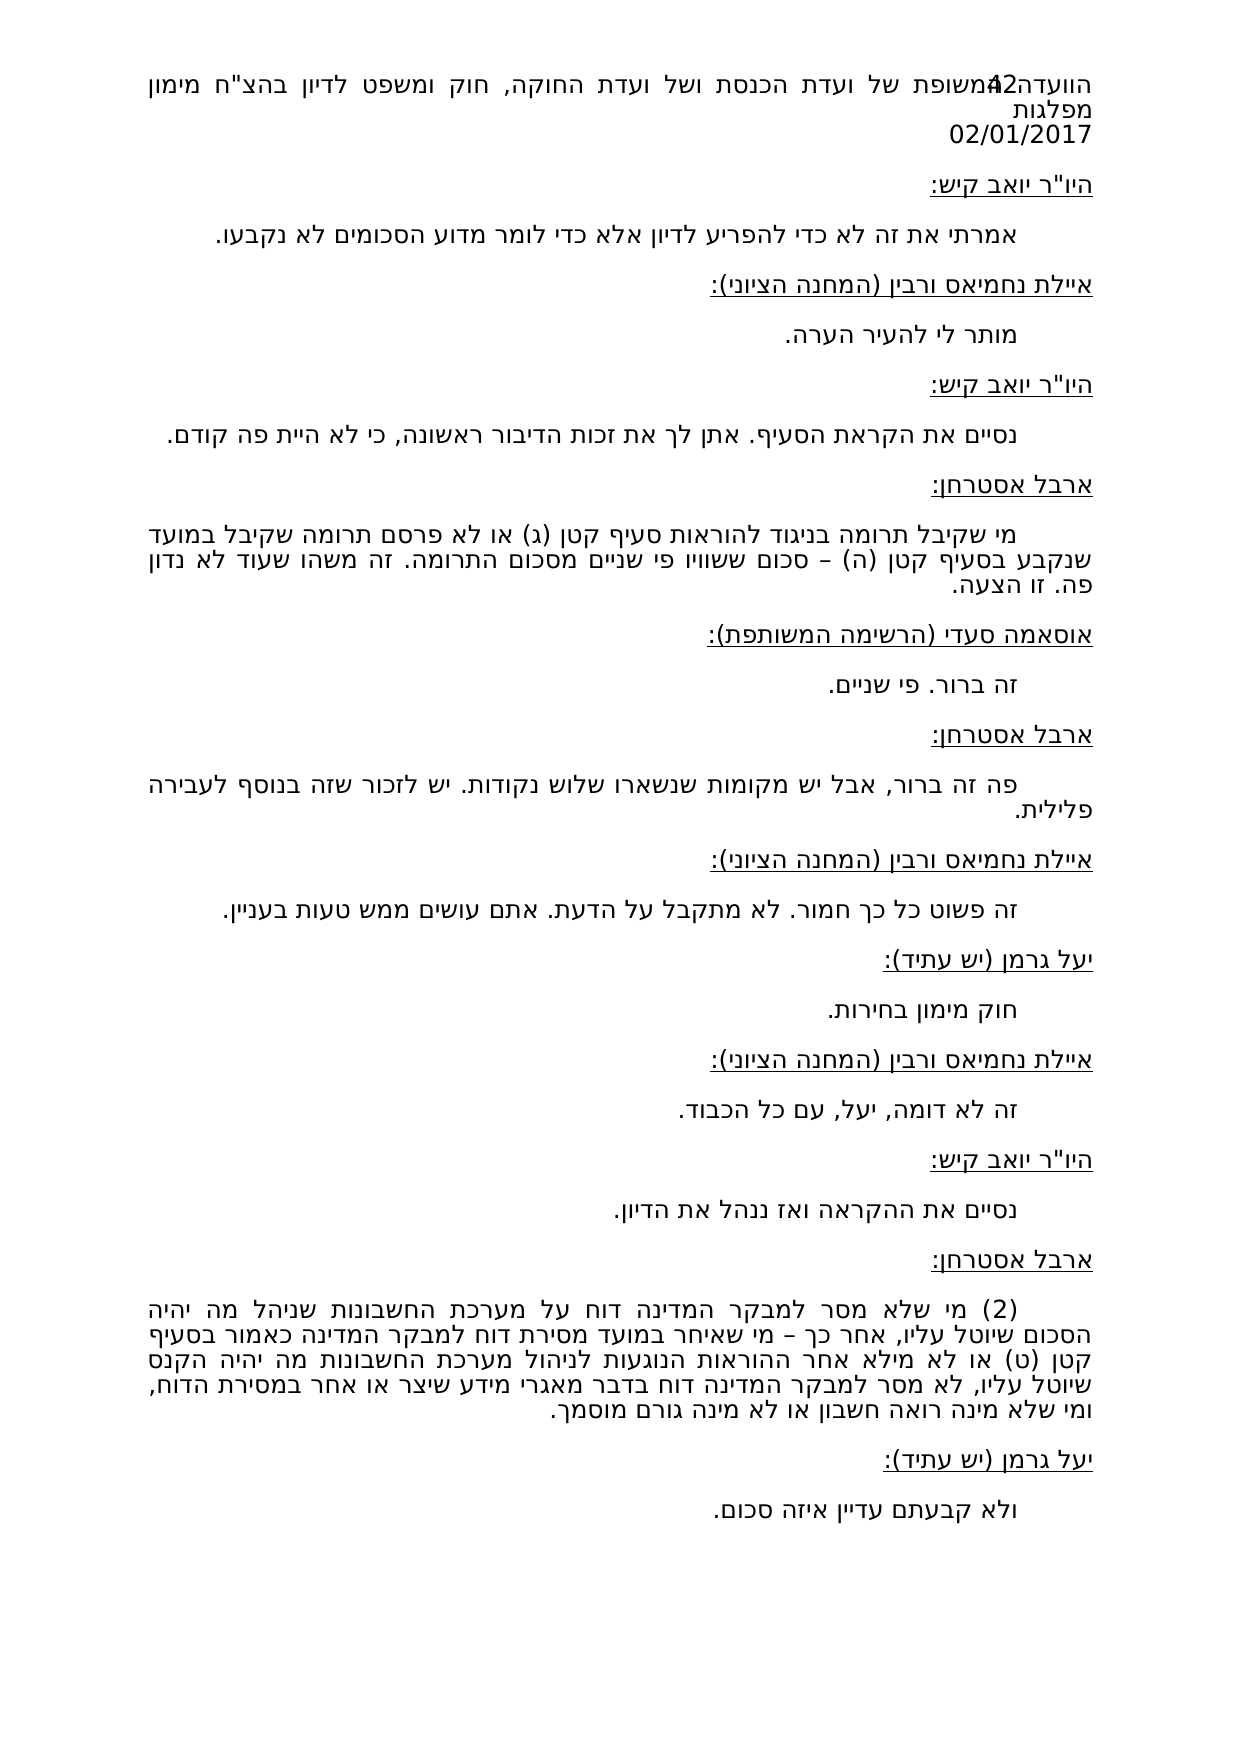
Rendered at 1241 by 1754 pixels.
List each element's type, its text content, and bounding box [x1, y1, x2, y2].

text זה פשוט כל כך חמור. לא מתקבל על הדעת. אתם עושים ממש טעות בעניין. [147, 899, 1093, 924]
text היו"ר יואב קיש: [147, 1149, 1093, 1174]
text איילת נחמיאס ורבין (המחנה הציוני): [147, 274, 1093, 299]
text זה לא דומה, יעל, עם כל הכבוד. [147, 1099, 1093, 1124]
text חוק מימון בחירות. [147, 999, 1093, 1024]
text ארבל אסטרחן: [147, 724, 1093, 749]
text נסיים את ההקראה ואז ננהל את הדיון. [147, 1199, 1093, 1224]
text ולא קבעתם עדיין איזה סכום. [147, 1499, 1093, 1524]
text פה זה ברור, אבל יש מקומות שנשארו שלוש נקודות. יש לזכור שזה בנוסף לעבירה פלילית. [147, 774, 1093, 824]
text זה ברור. פי שניים. [147, 674, 1093, 699]
text איילת נחמיאס ורבין (המחנה הציוני): [147, 849, 1093, 874]
text מי שקיבל תרומה בניגוד להוראות סעיף קטן (ג) או לא פרסם תרומה שקיבל במועד שנקבע בסעיף קטן (ה) – סכום ששוויו פי שניים מסכום התרומה. זה משהו שעוד לא נדון פה. זו הצעה. [147, 524, 1093, 599]
text יעל גרמן (יש עתיד): [147, 949, 1093, 974]
text (2) מי שלא מסר למבקר המדינה דוח על מערכת החשבונות שניהל מה יהיה הסכום שיוטל עליו, אחר כך – מי שאיחר במועד מסירת דוח למבקר המדינה כאמור בסעיף קטן (ט) או לא מילא אחר ההוראות הנוגעות לניהול מערכת החשבונות מה יהיה הקנס שיוטל עליו, לא מסר למבקר המדינה דוח בדבר מאגרי מידע שיצר או אחר במסירת הדוח, ומי שלא מינה רואה חשבון או לא מינה גורם מוסמך. [147, 1299, 1093, 1424]
text ארבל אסטרחן: [147, 474, 1093, 499]
text נסיים את הקראת הסעיף. אתן לך את זכות הדיבור ראשונה, כי לא היית פה קודם. [147, 424, 1093, 449]
text אוסאמה סעדי (הרשימה המשותפת): [147, 624, 1093, 649]
text אמרתי את זה לא כדי להפריע לדיון אלא כדי לומר מדוע הסכומים לא נקבעו. [147, 224, 1093, 249]
text היו"ר יואב קיש: [147, 174, 1093, 199]
text ארבל אסטרחן: [147, 1249, 1093, 1274]
text היו"ר יואב קיש: [147, 374, 1093, 399]
text מותר לי להעיר הערה. [147, 324, 1093, 349]
text יעל גרמן (יש עתיד): [147, 1449, 1093, 1474]
text איילת נחמיאס ורבין (המחנה הציוני): [147, 1049, 1093, 1074]
